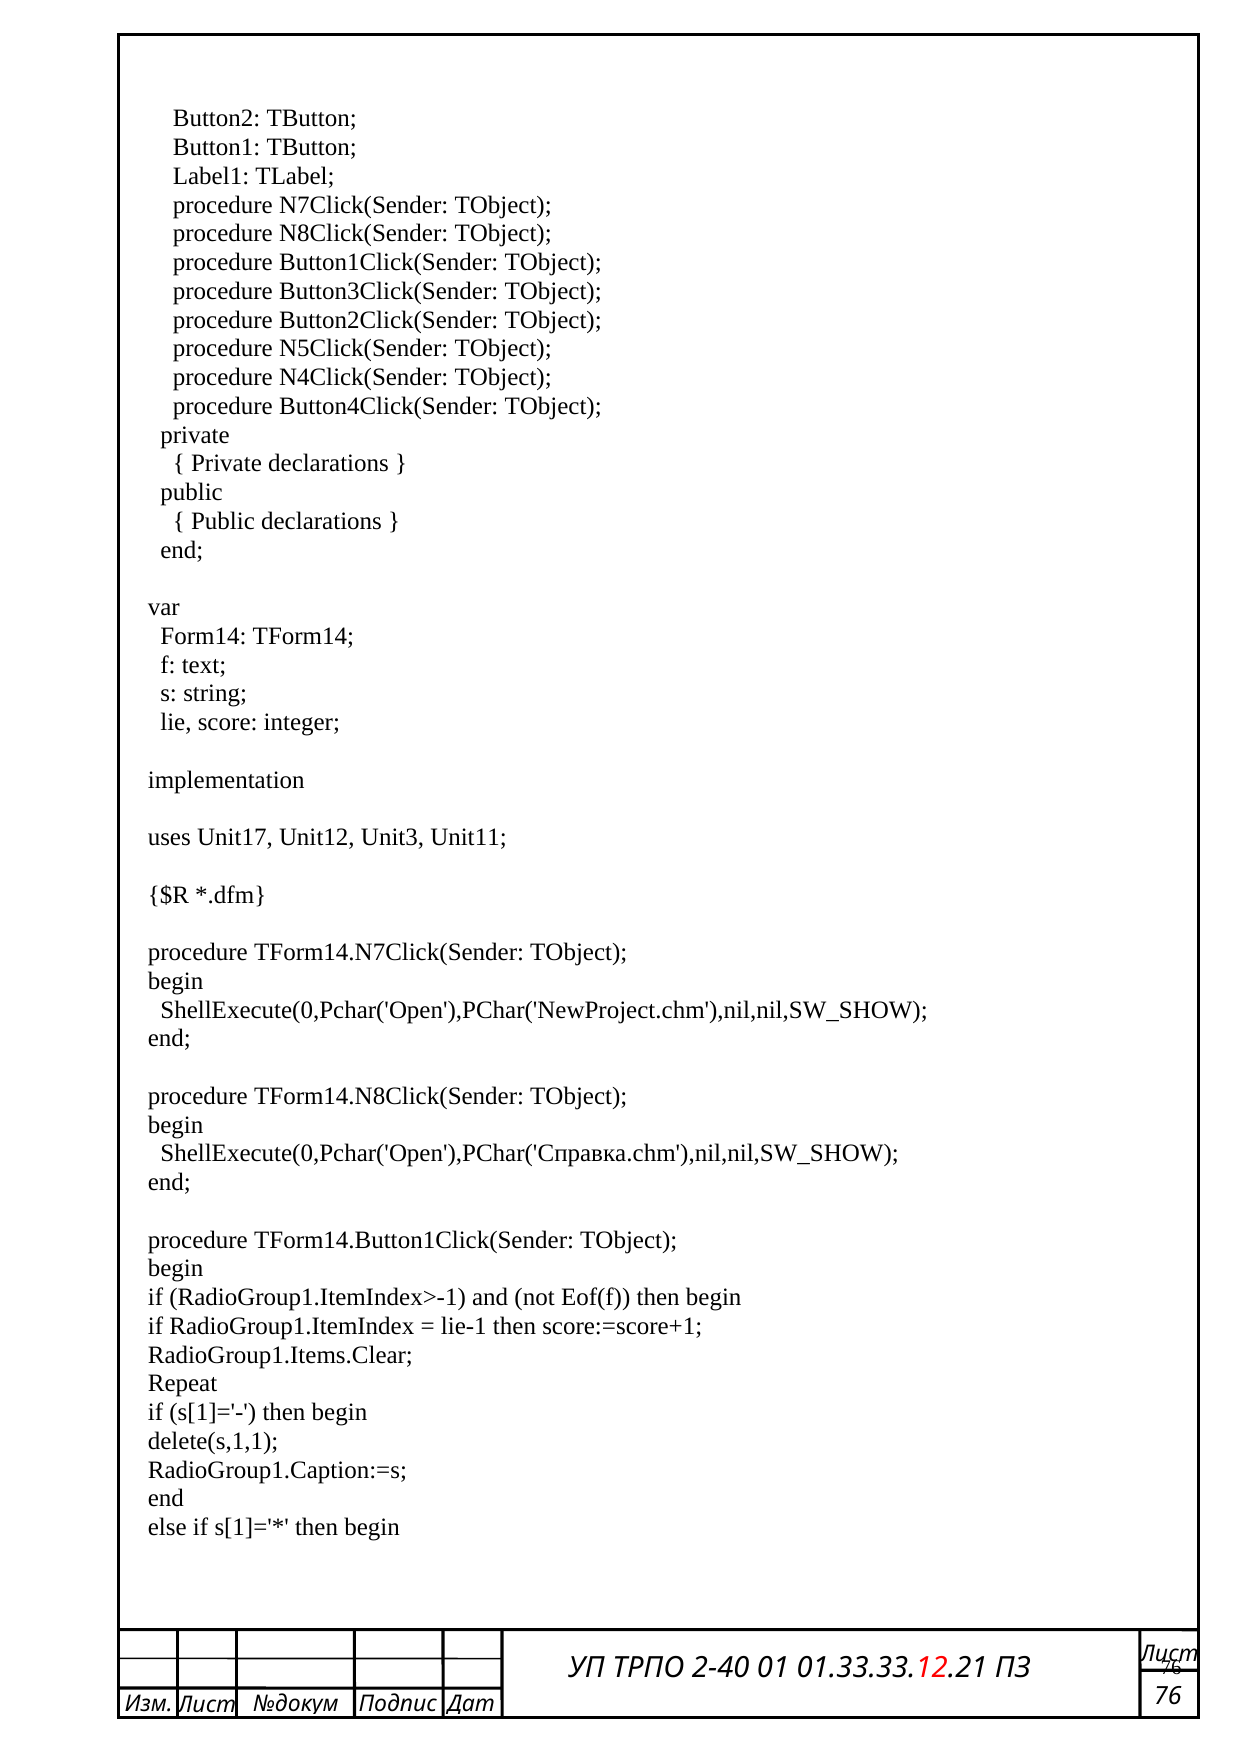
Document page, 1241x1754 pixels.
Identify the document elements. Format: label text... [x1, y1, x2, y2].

text s: string; [148, 678, 1181, 707]
text { Public declarations } [148, 506, 1181, 535]
text procedure Button2Click(Sender: TObject); [148, 305, 1181, 333]
text RadioGroup1.Items.Clear; [148, 1340, 1181, 1368]
text Repeat [148, 1368, 1181, 1397]
text procedure TForm14.Button1Click(Sender: TObject); [148, 1225, 1181, 1253]
text implementation [148, 765, 1181, 793]
text uses Unit17, Unit12, Unit3, Unit11; [148, 822, 1181, 851]
text if (s[1]='-') then begin [148, 1397, 1181, 1426]
text begin [148, 966, 1181, 995]
text ShellExecute(0,Pchar('Open'),PChar('NewProject.chm'),nil,nil,SW_SHOW); [148, 995, 1181, 1023]
text procedure Button1Click(Sender: TObject); [148, 247, 1181, 276]
text procedure N8Click(Sender: TObject); [148, 218, 1181, 247]
text lie, score: integer; [148, 707, 1181, 736]
text procedure N4Click(Sender: TObject); [148, 362, 1181, 391]
text procedure Button4Click(Sender: TObject); [148, 391, 1181, 420]
text Button2: TButton; [148, 103, 1181, 132]
text Label1: TLabel; [148, 161, 1181, 190]
text procedure N5Click(Sender: TObject); [148, 333, 1181, 362]
text { Private declarations } [148, 448, 1181, 477]
text begin [148, 1110, 1181, 1138]
text Form14: TForm14; [148, 621, 1181, 650]
text private [148, 420, 1181, 448]
text procedure Button3Click(Sender: TObject); [148, 276, 1181, 305]
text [148, 1311, 1181, 1340]
text end; [148, 1023, 1181, 1052]
text var [148, 592, 1181, 621]
text public [148, 477, 1181, 506]
text {$R *.dfm} [148, 880, 1181, 908]
text begin [148, 1253, 1181, 1282]
text Button1: TButton; [148, 132, 1181, 161]
text procedure TForm14.N8Click(Sender: TObject); [148, 1081, 1181, 1110]
text else if s[1]='*' then begin [148, 1512, 1181, 1541]
text RadioGroup1.Caption:=s; [148, 1455, 1181, 1483]
text if (RadioGroup1.ItemIndex>-1) and (not Eof(f)) then begin [148, 1282, 1181, 1311]
text procedure TForm14.N7Click(Sender: TObject); [148, 937, 1181, 966]
text ShellExecute(0,Pchar('Open'),PChar('Справка.chm'),nil,nil,SW_SHOW); [148, 1138, 1181, 1167]
text end [148, 1483, 1181, 1512]
text procedure N7Click(Sender: TObject); [148, 190, 1181, 218]
text delete(s,1,1); [148, 1426, 1181, 1455]
text end; [148, 1167, 1181, 1196]
text end; [148, 535, 1181, 563]
text f: text; [148, 650, 1181, 678]
